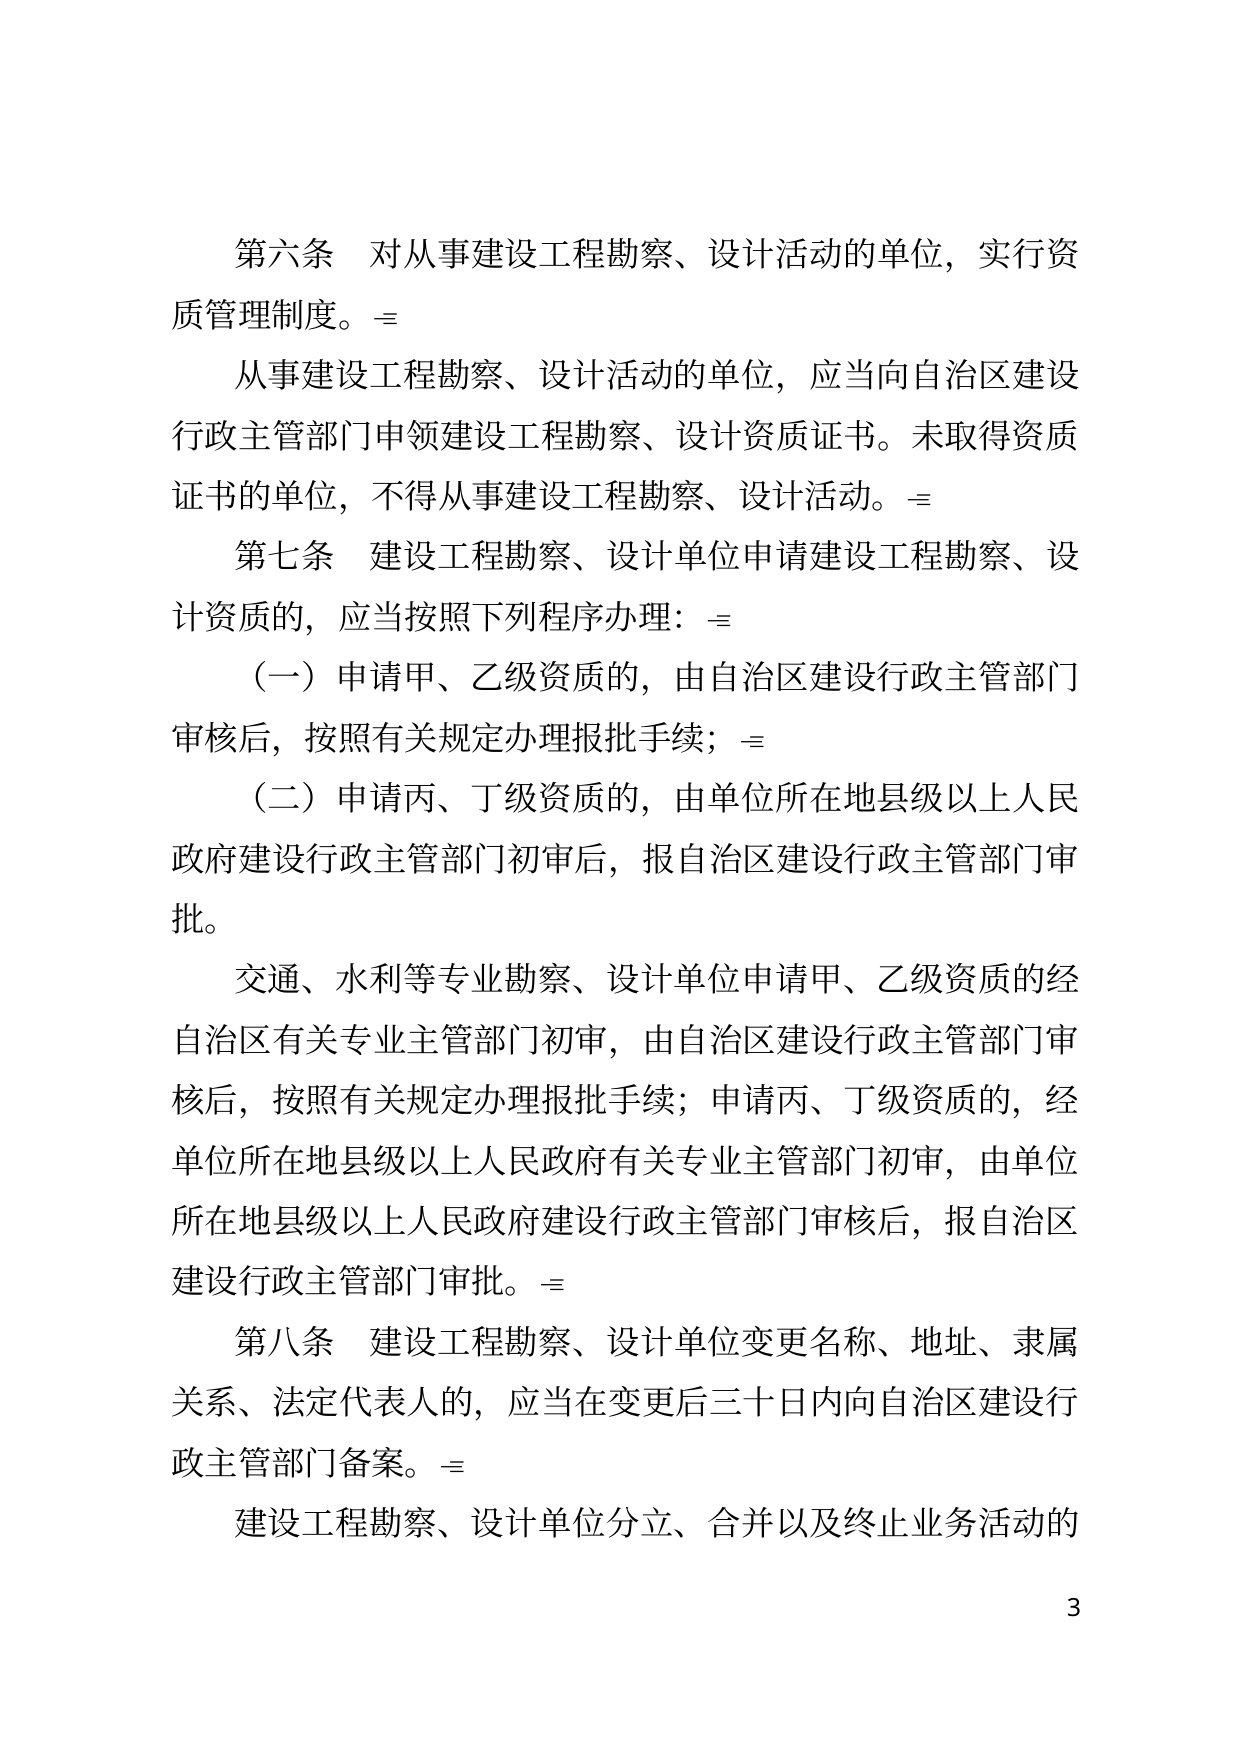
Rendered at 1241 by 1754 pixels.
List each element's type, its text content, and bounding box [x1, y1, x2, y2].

text 从事建设工程勘察、设计活动的单位，应当向自治区建设行政主管部门申领建设工程勘察、设计资质证书。未取得资质证书的单位，不得从事建设工程勘察、设计活动。 [171, 339, 1081, 521]
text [171, 1487, 1081, 1548]
text 第七条 建设工程勘察、设计单位申请建设工程勘察、设计资质的，应当按照下列程序办理： [171, 521, 1081, 641]
text 第八条 建设工程勘察、设计单位变更名称、地址、隶属关系、法定代表人的，应当在变更后三十日内向自治区建设行政主管部门备案。 [171, 1306, 1081, 1487]
text （一）申请甲、乙级资质的，由自治区建设行政主管部门审核后，按照有关规定办理报批手续； [171, 641, 1081, 762]
text 交通、水利等专业勘察、设计单位申请甲、乙级资质的经自治区有关专业主管部门初审，由自治区建设行政主管部门审核后，按照有关规定办理报批手续；申请丙、丁级资质的，经单位所在地县级以上人民政府有关专业主管部门初审，由单位所在地县级以上人民政府建设行政主管部门审核后，报自治区建设行政主管部门审批。 [171, 943, 1081, 1306]
text 第六条 对从事建设工程勘察、设计活动的单位，实行资质管理制度。 [171, 218, 1081, 339]
text （二）申请丙、丁级资质的，由单位所在地县级以上人民政府建设行政主管部门初审后，报自治区建设行政主管部门审批。 [171, 762, 1081, 943]
